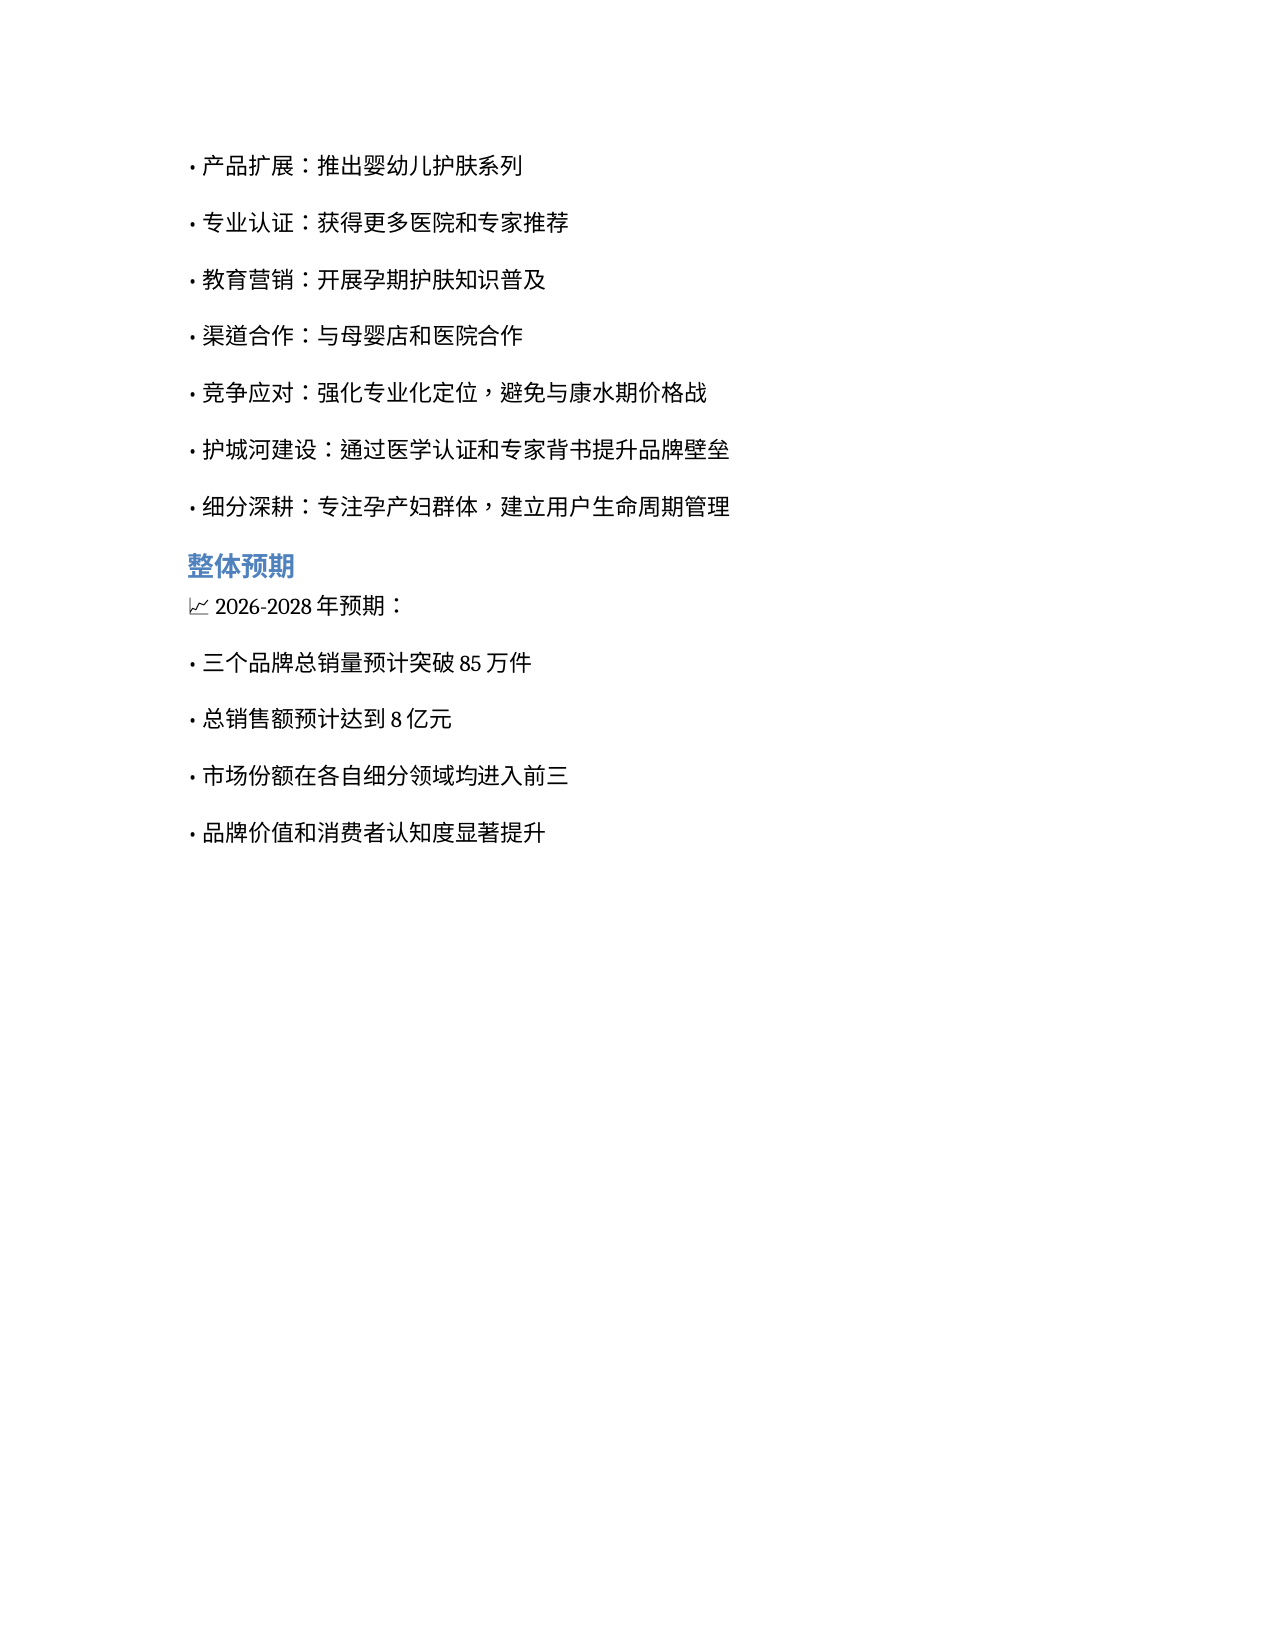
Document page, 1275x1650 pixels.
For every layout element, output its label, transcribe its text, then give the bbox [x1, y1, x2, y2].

text • 渠道合作：与母婴店和医院合作 [187, 320, 1087, 352]
text • 三个品牌总销量预计突破85万件 [187, 647, 1087, 678]
text • 教育营销：开展孕期护肤知识普及 [187, 263, 1087, 295]
text • 细分深耕：专注孕产妇群体，建立用户生命周期管理 [187, 491, 1087, 522]
text • 专业认证：获得更多医院和专家推荐 [187, 207, 1087, 238]
text • 总销售额预计达到8亿元 [187, 703, 1087, 734]
text • 市场份额在各自细分领域均进入前三 [187, 760, 1087, 791]
subtitle 整体预期 [187, 547, 1087, 584]
text • 竞争应对：强化专业化定位，避免与康水期价格战 [187, 377, 1087, 408]
text • 护城河建设：通过医学认证和专家背书提升品牌壁垒 [187, 434, 1087, 465]
text • 品牌价值和消费者认知度显著提升 [187, 817, 1087, 848]
text • 产品扩展：推出婴幼儿护肤系列 [187, 150, 1087, 181]
text 📈 2026-2028年预期： [187, 590, 1087, 621]
